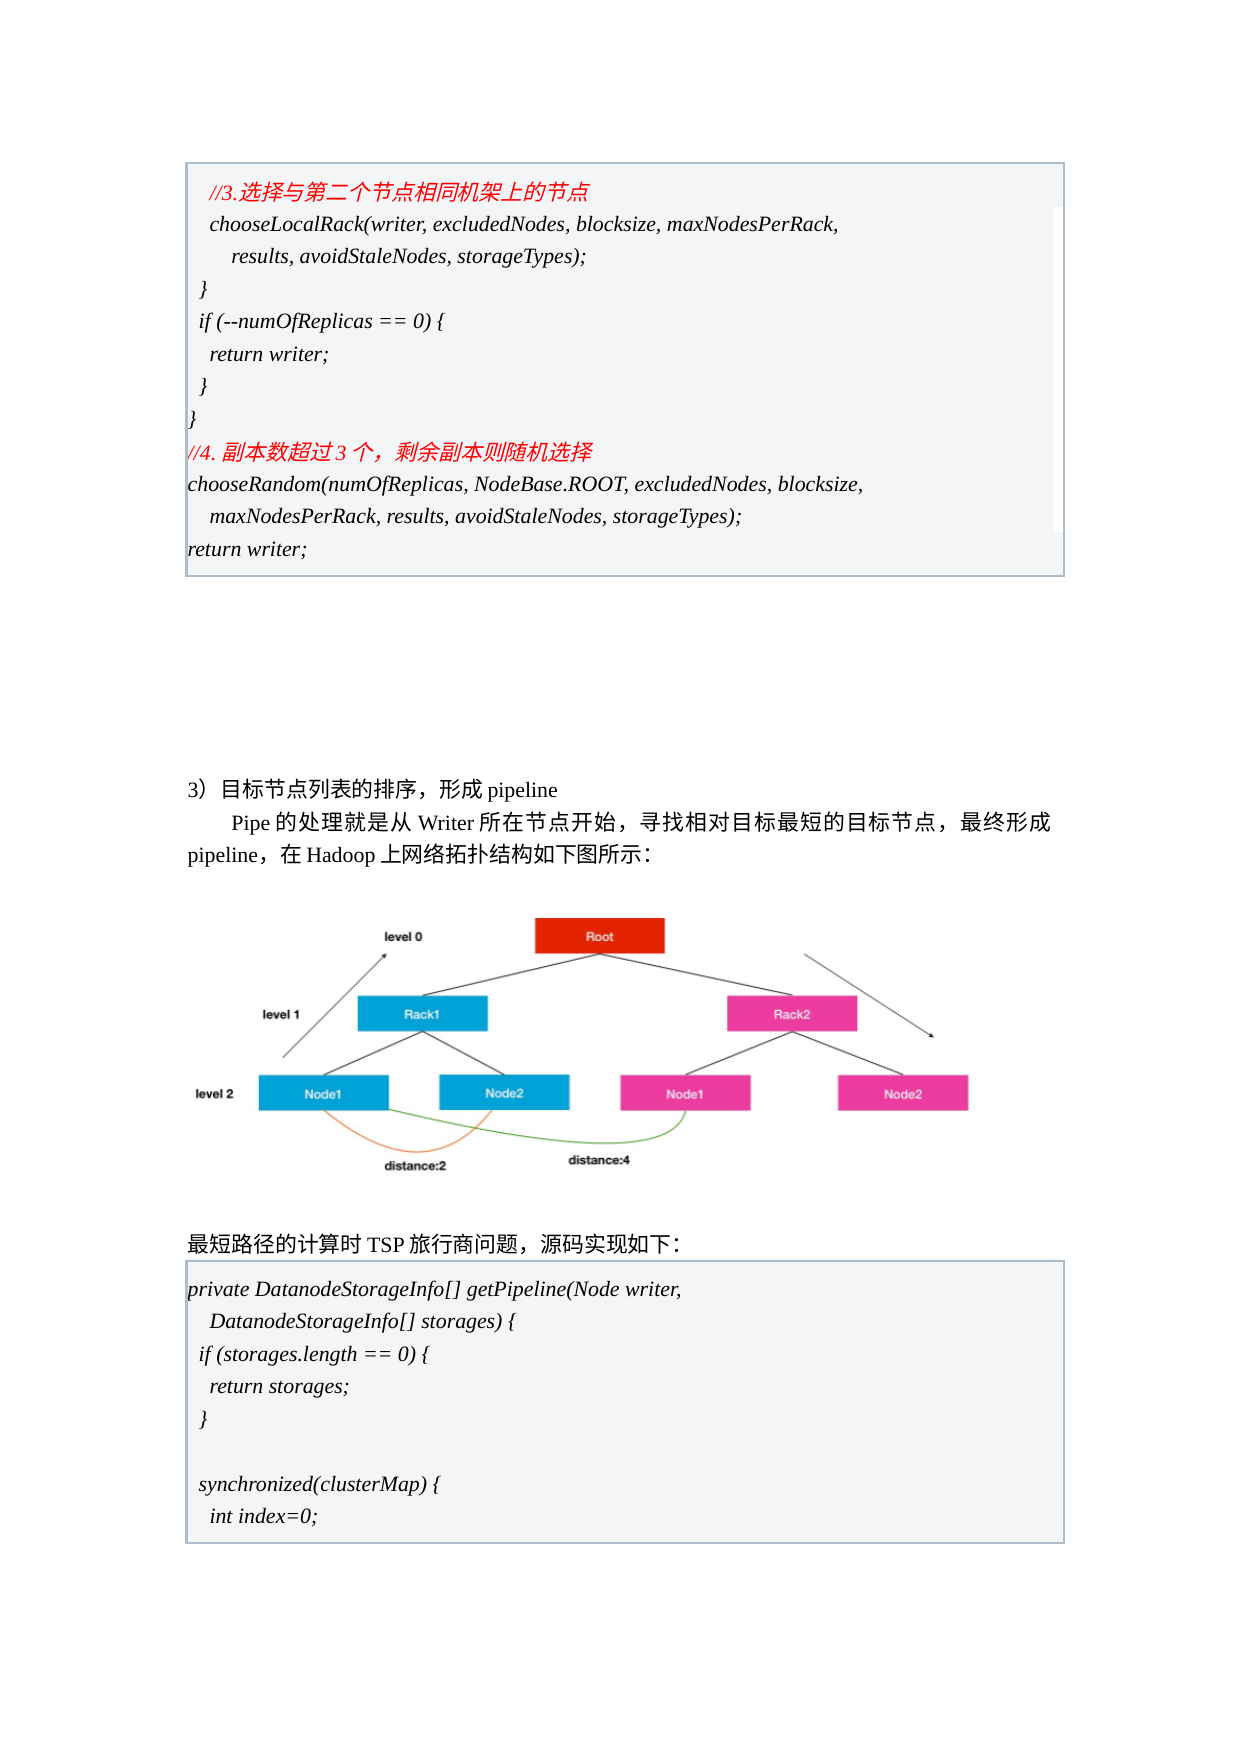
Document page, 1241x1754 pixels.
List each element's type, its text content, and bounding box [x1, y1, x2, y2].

text return writer; [188, 337, 1053, 369]
text private DatanodeStorageInfo[] getPipeline(Node writer, DatanodeStorageInfo[] storages) { if (storages.length == 0) { return storages; } synchronized(clusterMap) { int index=0; [188, 1262, 1063, 1542]
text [188, 239, 1053, 272]
picture [187, 869, 998, 1204]
text return writer; [188, 519, 1063, 575]
list Pipe的处理就是从Writer所在节点开始，寻找相对目标最短的目标节点，最终形成pipeline，在Hadoop上网络拓扑结构如下图所示： [187, 804, 1053, 869]
text chooseRandom(numOfReplicas, NodeBase.ROOT, excludedNodes, blocksize, [188, 467, 1053, 499]
list 最短路径的计算时TSP旅行商问题，源码实现如下： [187, 1227, 1053, 1259]
text chooseLocalRack(writer, excludedNodes, blocksize, maxNodesPerRack, [188, 207, 1053, 239]
text } [188, 272, 1053, 304]
list 目标节点列表的排序，形成pipeline [187, 772, 1053, 804]
text if (--numOfReplicas == 0) { [188, 304, 1053, 337]
text } [188, 369, 1053, 402]
text //4. 副本数超过3个，剩余副本则随机选择 [188, 434, 1053, 467]
text } [188, 402, 1053, 434]
text //3.选择与第二个节点相同机架上的节点 [188, 164, 1063, 207]
text maxNodesPerRack, results, avoidStaleNodes, storageTypes); [188, 499, 1053, 519]
